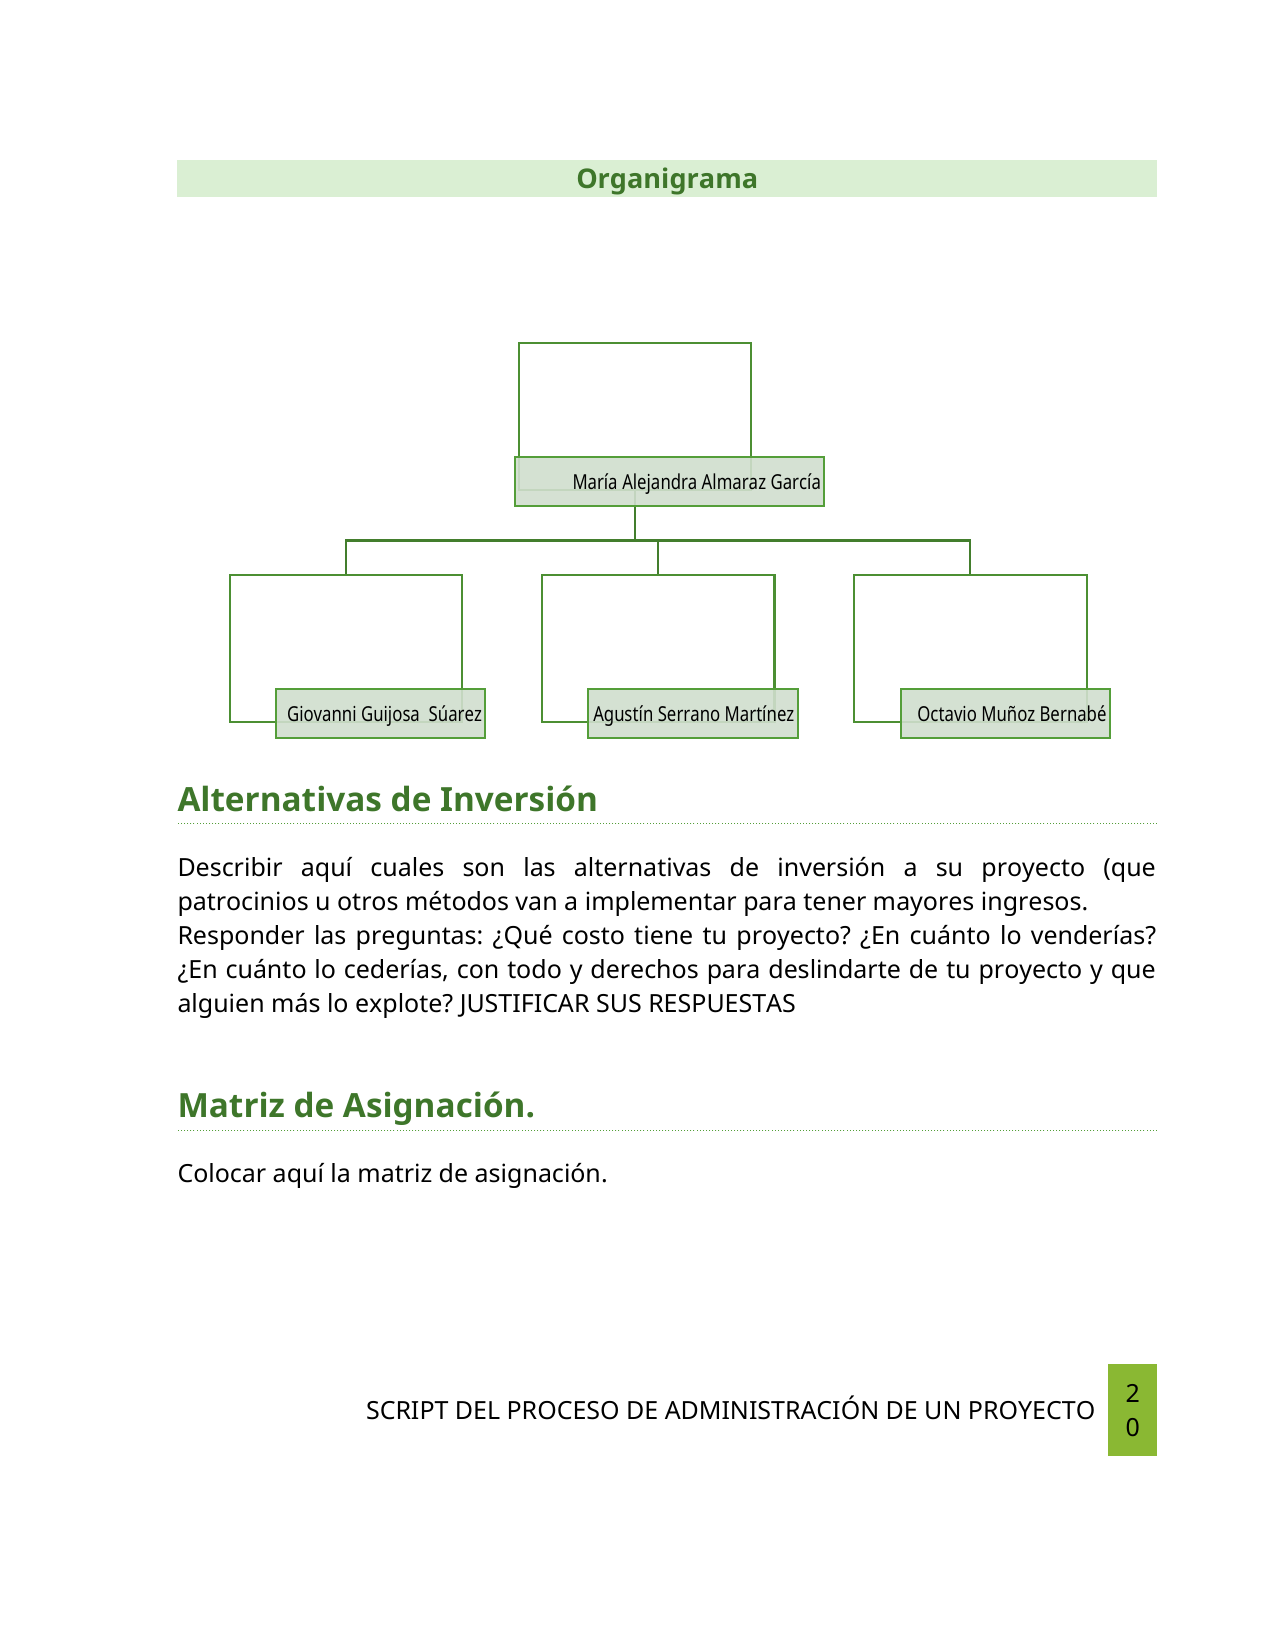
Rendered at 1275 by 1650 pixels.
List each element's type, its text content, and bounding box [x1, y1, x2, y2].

text Responder las preguntas: ¿Qué costo tiene tu proyecto? ¿En cuánto lo venderías? ¿En cuánto lo cederías, con todo y derechos para deslindarte de tu proyecto y que alguien más lo explote? JUSTIFICAR SUS RESPUESTAS [177, 917, 1157, 1019]
text Describir aquí cuales son las alternativas de inversión a su proyecto (que patrocinios u otros métodos van a implementar para tener mayores ingresos. [177, 849, 1157, 917]
text Colocar aquí la matriz de asignación. [177, 1156, 1157, 1190]
subtitle Alternativas de Inversión [177, 776, 1157, 824]
subtitle Organigrama [177, 160, 1157, 197]
subtitle Matriz de Asignación. [177, 1082, 1157, 1131]
